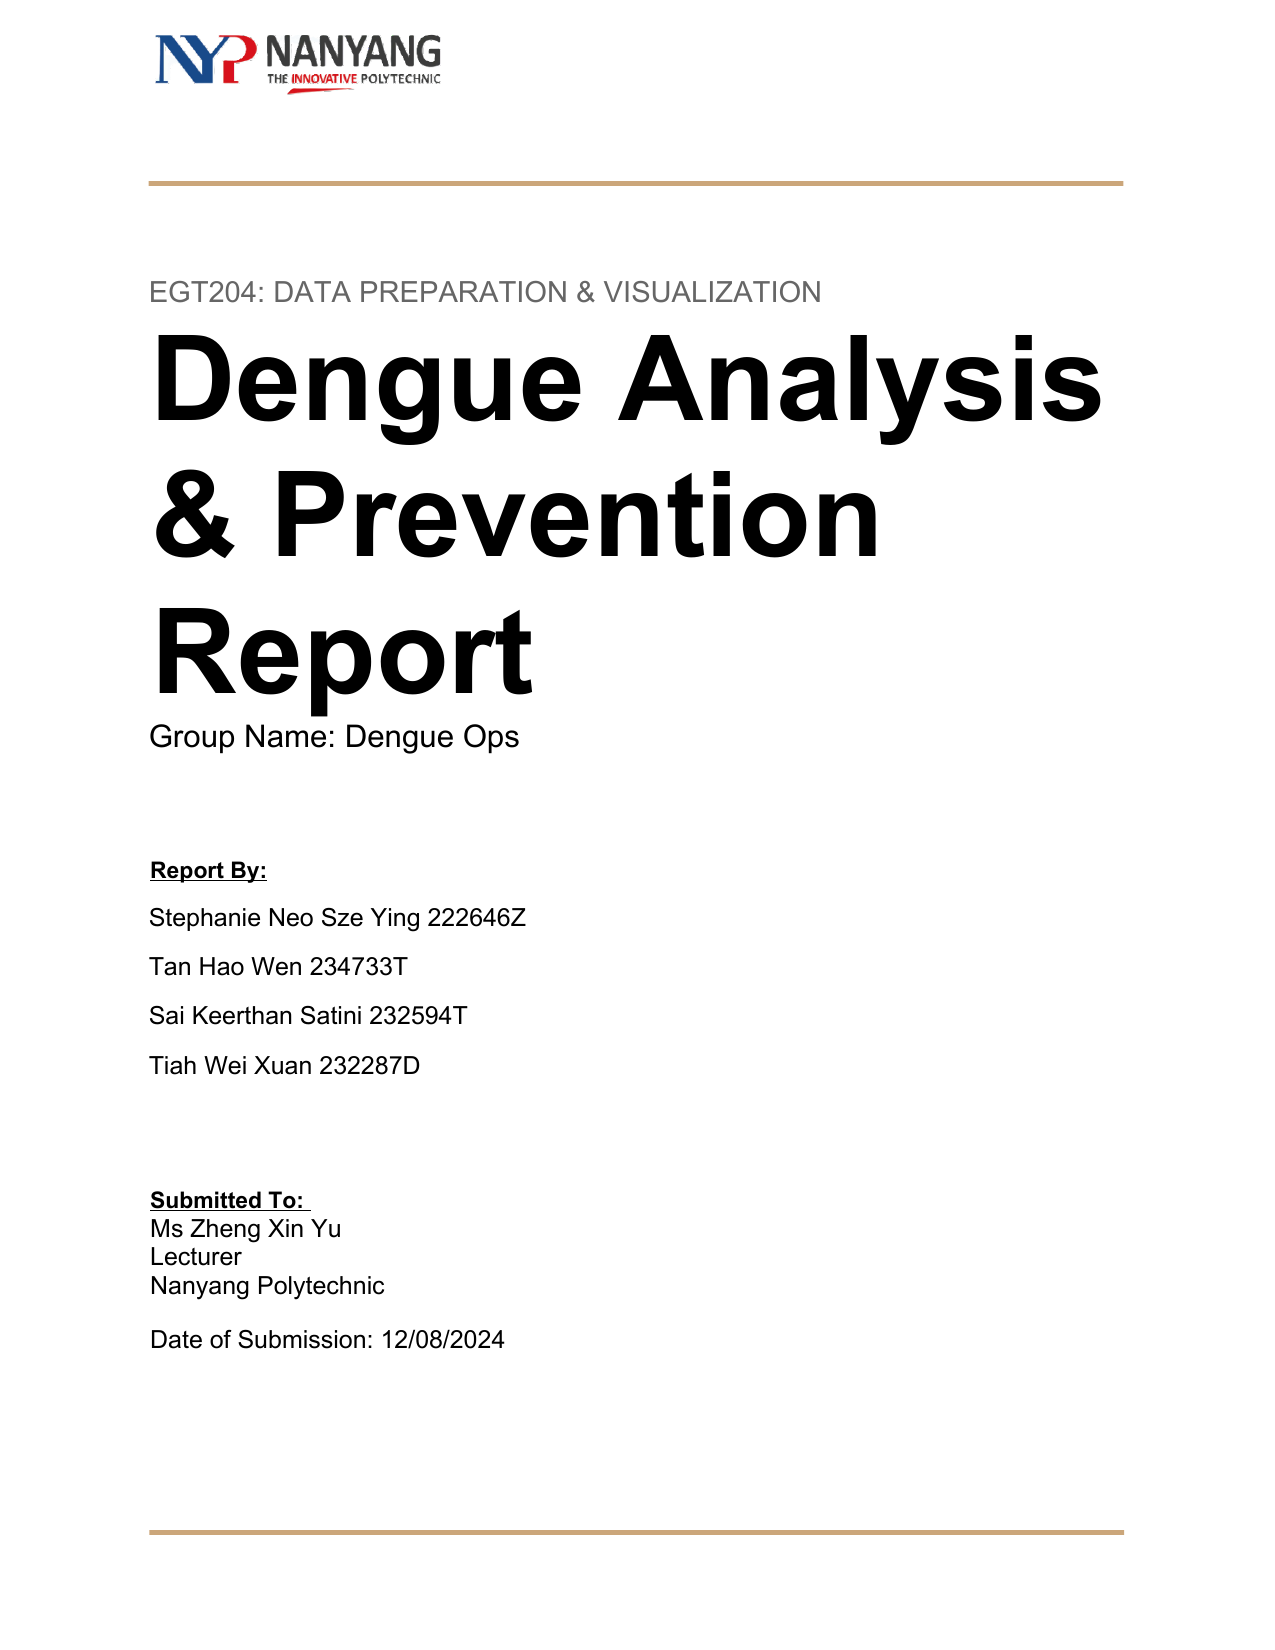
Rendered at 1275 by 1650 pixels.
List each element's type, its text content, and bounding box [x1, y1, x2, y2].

title Dengue Analysis [150, 308, 1125, 445]
picture [149, 1530, 1125, 1535]
title & Prevention [150, 445, 1125, 582]
picture [148, 181, 1124, 186]
text EGT204: DATA PREPARATION & VISUALIZATION [148, 275, 1125, 308]
picture [148, 0, 448, 120]
text Tiah Wei Xuan 232287D [148, 1051, 1125, 1079]
text Ms Zheng Xin Yu [150, 1213, 1125, 1242]
text Nanyang Polytechnic [150, 1271, 1125, 1300]
text Date of Submission: 12/08/2024 [150, 1325, 1125, 1353]
text Lecturer [150, 1242, 1125, 1271]
text Report By: [150, 857, 1125, 883]
text Tan Hao Wen 234733T [148, 952, 1125, 981]
text Sai Keerthan Satini 232594T [148, 1001, 1125, 1030]
title Report [150, 582, 1125, 718]
text Submitted To: [150, 1187, 1125, 1213]
text Stephanie Neo Sze Ying 222646Z [148, 902, 1125, 931]
subtitle Group Name: Dengue Ops [148, 718, 1125, 754]
